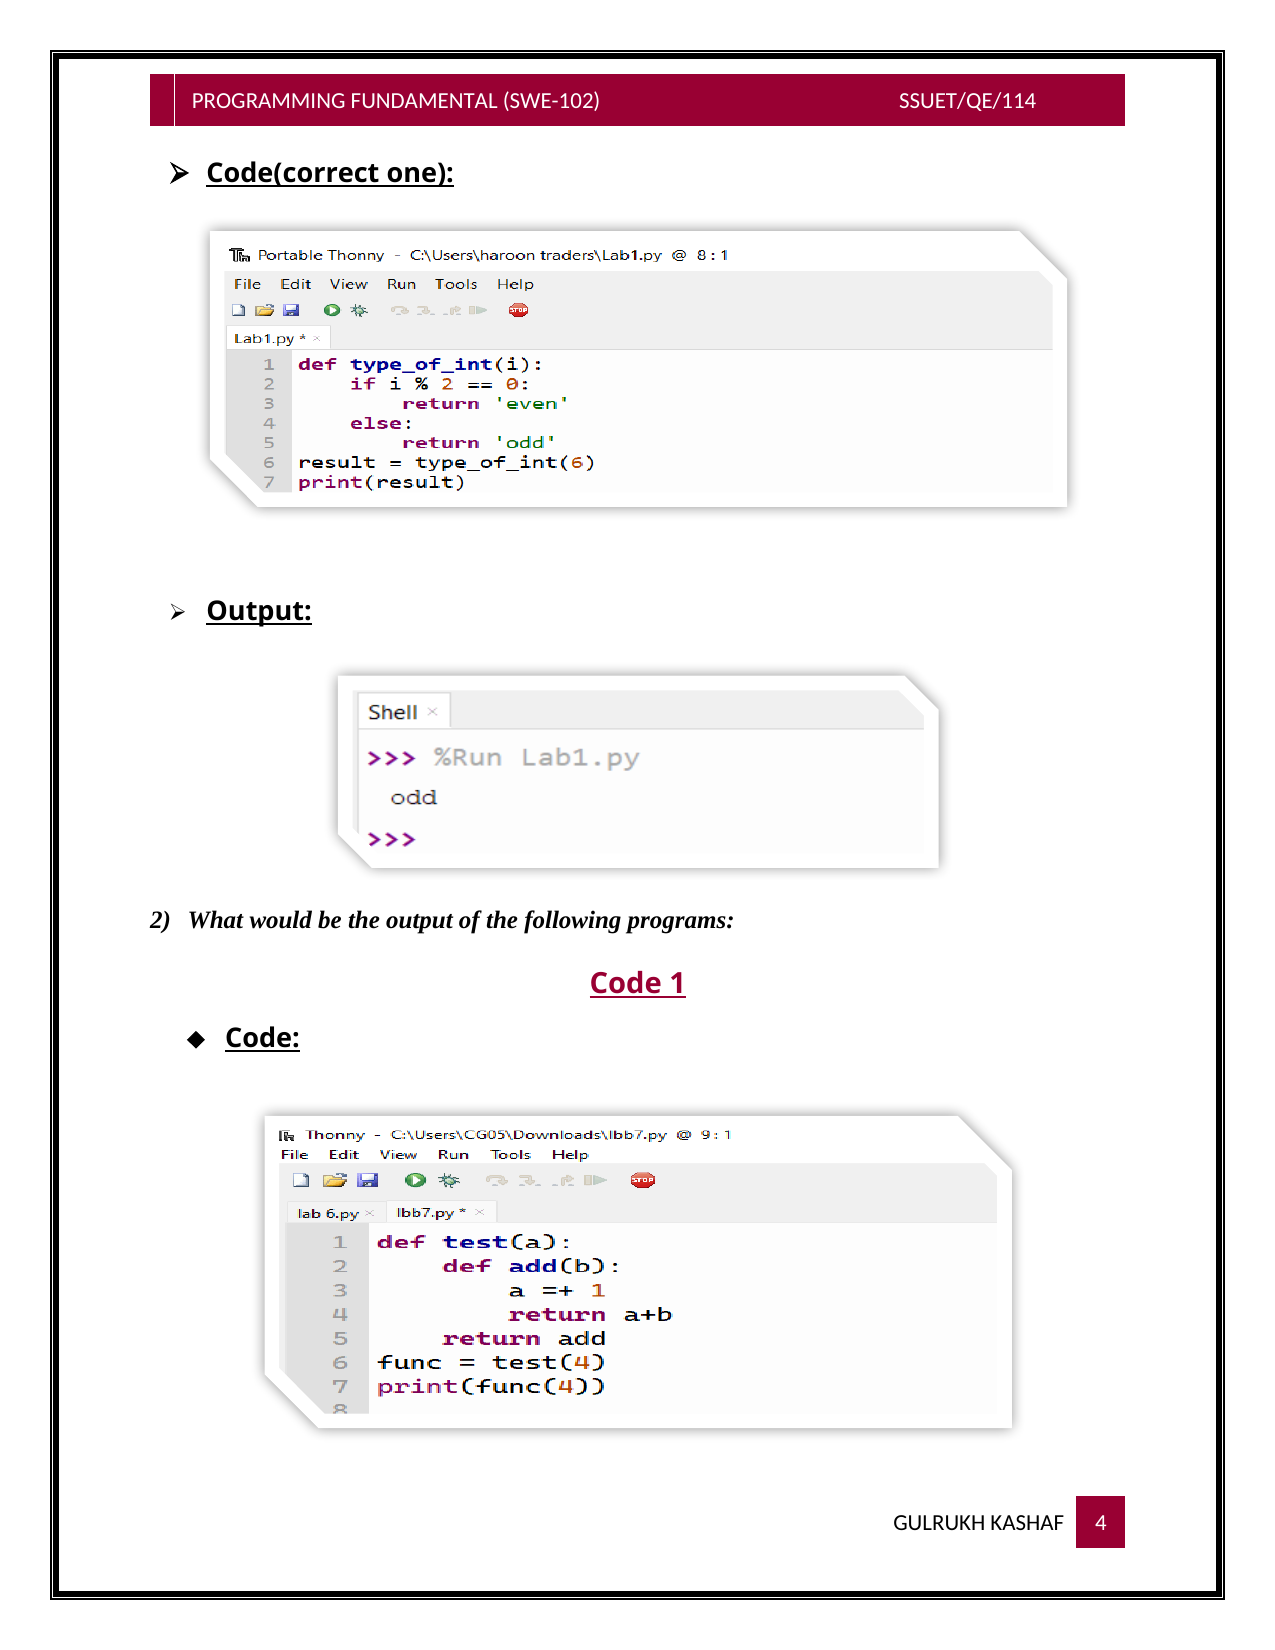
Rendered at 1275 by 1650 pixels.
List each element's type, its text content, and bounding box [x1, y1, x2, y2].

picture [353, 691, 923, 853]
list Output: [169, 592, 1125, 628]
picture [280, 1131, 997, 1413]
list What would be the output of the following programs: [150, 905, 1125, 934]
list Code(correct one): [169, 154, 1125, 191]
picture [225, 246, 1052, 492]
list Code: [187, 1019, 1125, 1056]
text Code 1 [150, 963, 1125, 1002]
